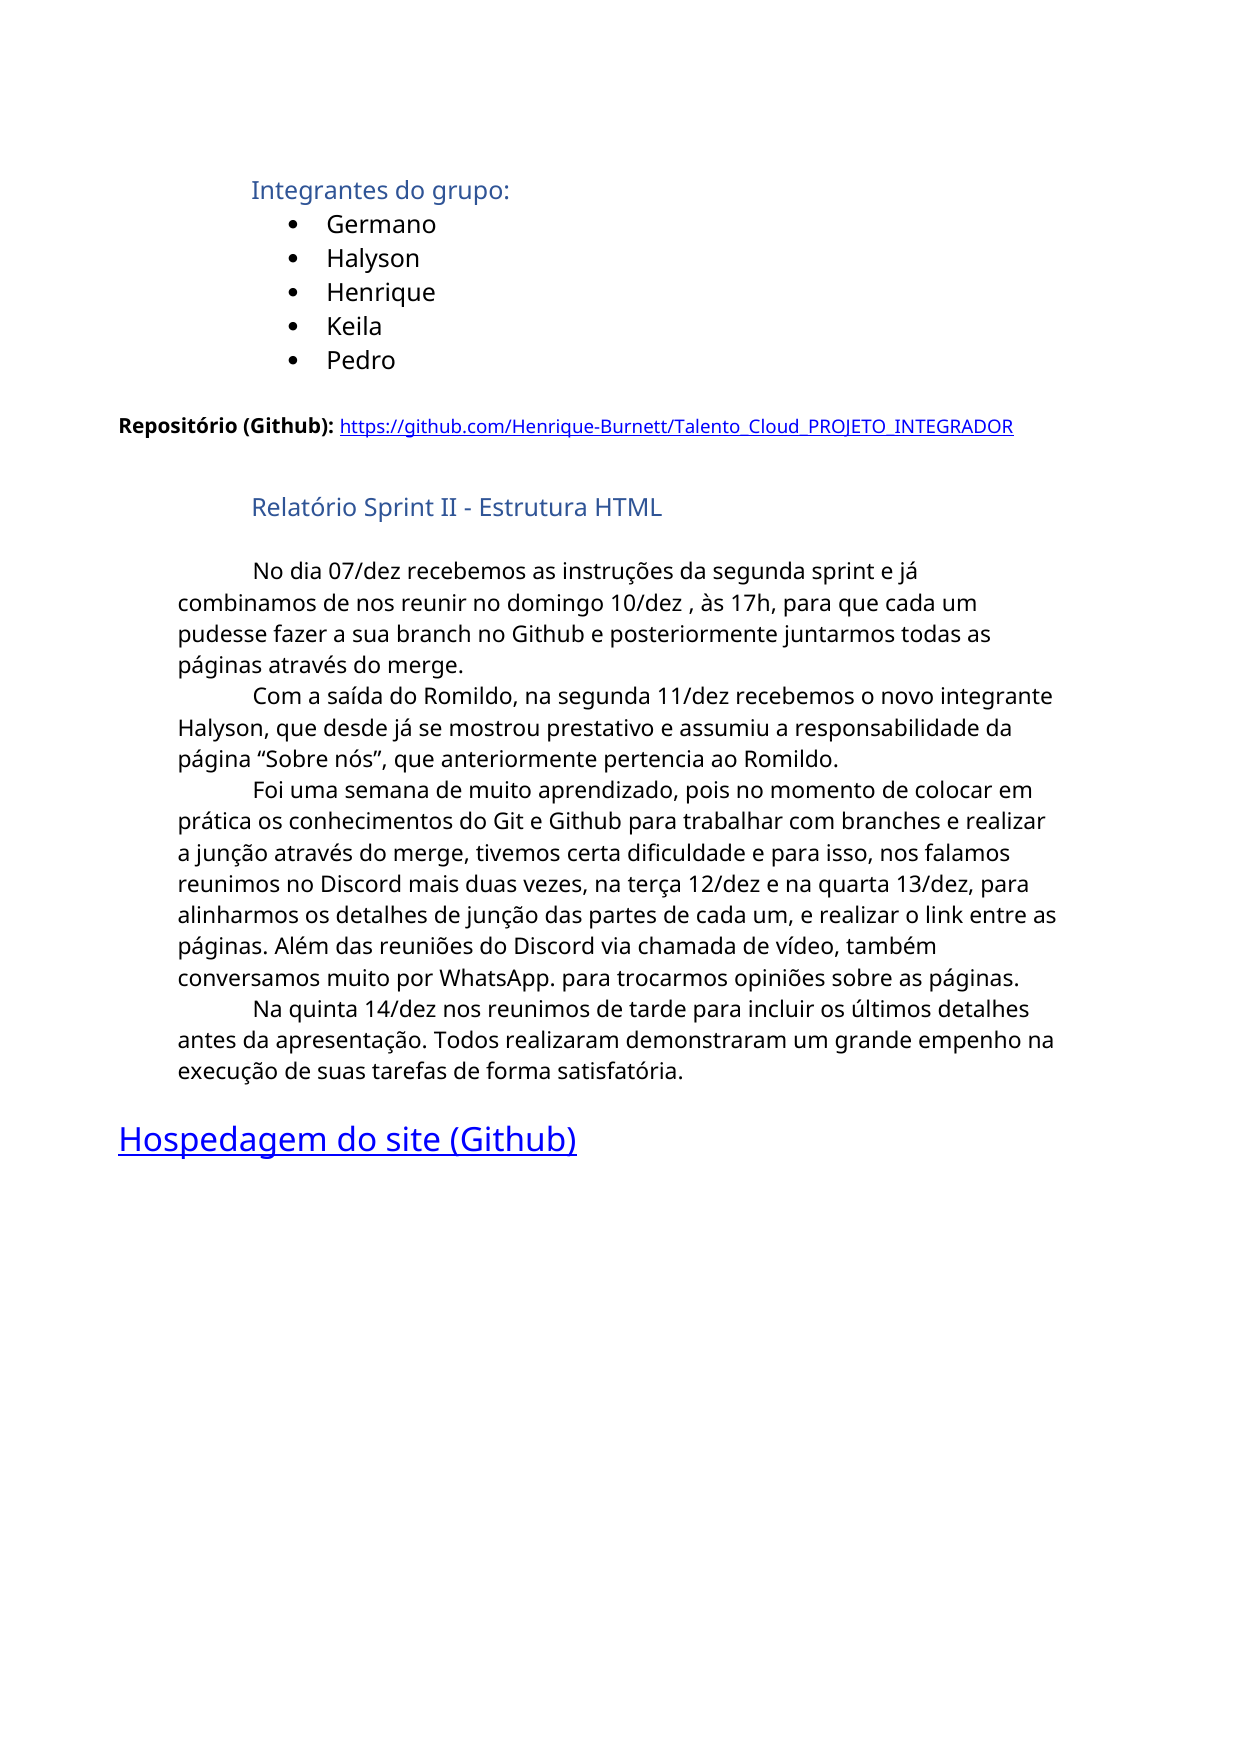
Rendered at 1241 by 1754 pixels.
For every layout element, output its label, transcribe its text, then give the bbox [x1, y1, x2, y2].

subtitle Integrantes do grupo: [177, 173, 1063, 207]
text No dia 07/dez recebemos as instruções da segunda sprint e já combinamos de nos reunir no domingo 10/dez , às 17h, para que cada um pudesse fazer a sua branch no Github e posteriormente juntarmos todas as páginas através do merge. [177, 555, 1063, 680]
text Foi uma semana de muito aprendizado, pois no momento de colocar em prática os conhecimentos do Git e Github para trabalhar com branches e realizar a junção através do merge, tivemos certa dificuldade e para isso, nos falamos reunimos no Discord mais duas vezes, na terça 12/dez e na quarta 13/dez, para alinharmos os detalhes de junção das partes de cada um, e realizar o link entre as páginas. Além das reuniões do Discord via chamada de vídeo, também conversamos muito por WhatsApp. para trocarmos opiniões sobre as páginas. [177, 774, 1063, 993]
text Hospedagem do site (Github) [118, 1115, 1137, 1161]
list Germano [288, 207, 1063, 241]
list Halyson [288, 241, 1063, 275]
list Keila [288, 309, 1063, 343]
text Na quinta 14/dez nos reunimos de tarde para incluir os últimos detalhes antes da apresentação. Todos realizaram demonstraram um grande empenho na execução de suas tarefas de forma satisfatória. [177, 993, 1063, 1087]
subtitle Relatório Sprint II - Estrutura HTML [177, 490, 1063, 524]
text Repositório (Github): https://github.com/Henrique-Burnett/Talento_Cloud_PROJETO_INTEGRADOR [118, 411, 1137, 439]
list Pedro [288, 343, 1063, 377]
list Henrique [288, 275, 1063, 309]
text Com a saída do Romildo, na segunda 11/dez recebemos o novo integrante Halyson, que desde já se mostrou prestativo e assumiu a responsabilidade da página “Sobre nós”, que anteriormente pertencia ao Romildo. [177, 680, 1063, 774]
